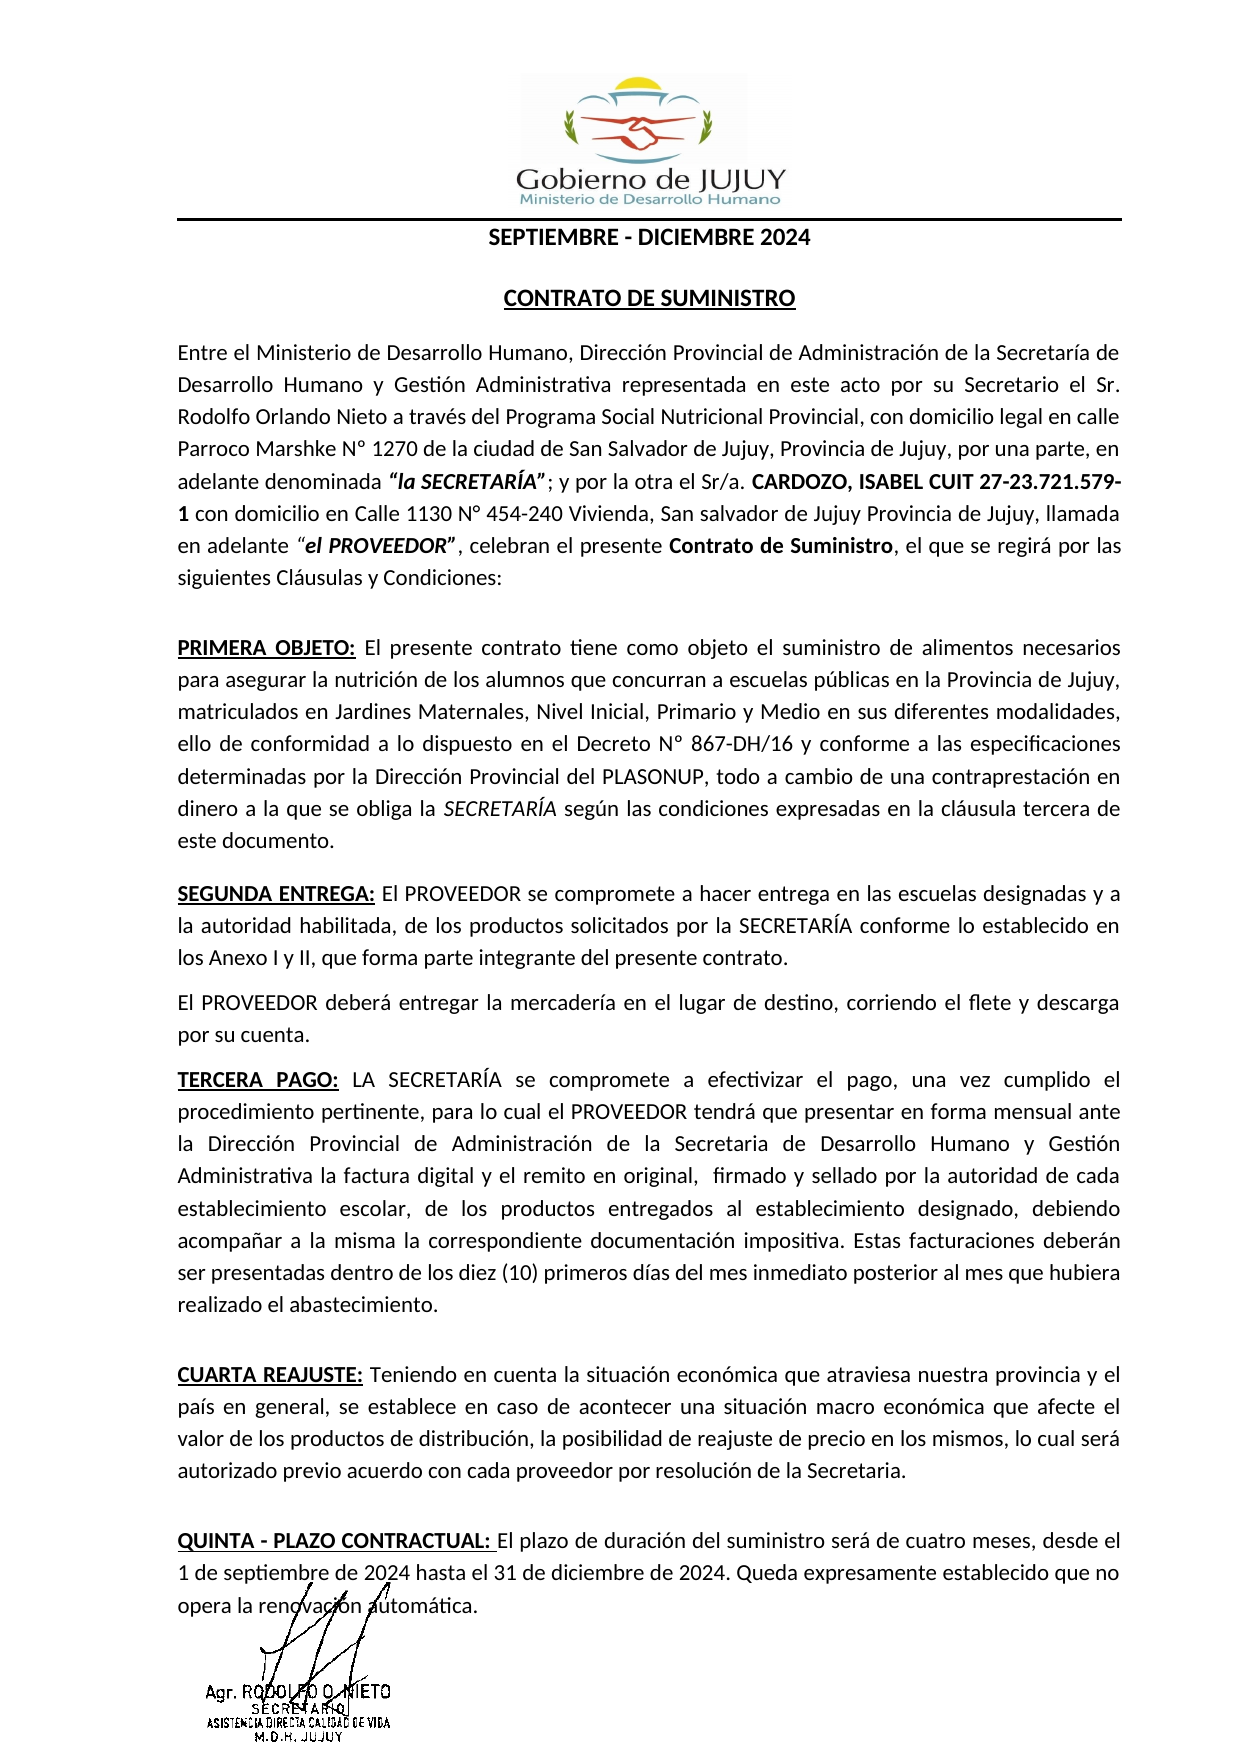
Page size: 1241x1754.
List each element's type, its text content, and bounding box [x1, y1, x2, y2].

text QUINTA - PLAZO CONTRACTUAL: El plazo de duración del suministro será de cuatro meses, desde el 1 de septiembre de 2024 hasta el 31 de diciembre de 2024. Queda expresamente establecido que no opera la renovación automática. [177, 1526, 1122, 1619]
text CONTRATO DE SUMINISTRO [177, 282, 1122, 313]
text El PROVEEDOR deberá entregar la mercadería en el lugar de destino, corriendo el flete y descarga por su cuenta. [177, 988, 1122, 1048]
picture [507, 73, 792, 216]
text Entre el Ministerio de Desarrollo Humano, Dirección Provincial de Administración de la Secretaría de Desarrollo Humano y Gestión Administrativa representada en este acto por su Secretario el Sr. Rodolfo Orlando Nieto a través del Programa Social Nutricional Provincial, con domicilio legal en calle Parroco Marshke Nº 1270 de la ciudad de San Salvador de Jujuy, Provincia de Jujuy, por una parte, en adelante denominada “la SECRETARÍA”; y por la otra el Sr/a. CARDOZO, ISABEL CUIT 27-23.721.579-1 con domicilio en Calle 1130 N° 454-240 Vivienda, San salvador de Jujuy Provincia de Jujuy, llamada en adelante “el PROVEEDOR”, celebran el presente Contrato de Suministro, el que se regirá por las siguientes Cláusulas y Condiciones: [177, 338, 1122, 591]
text SEGUNDA ENTREGA: El PROVEEDOR se compromete a hacer entrega en las escuelas designadas y a la autoridad habilitada, de los productos solicitados por la SECRETARÍA conforme lo establecido en los Anexo I y II, que forma parte integrante del presente contrato. [177, 879, 1122, 972]
text PRIMERA OBJETO: El presente contrato tiene como objeto el suministro de alimentos necesarios para asegurar la nutrición de los alumnos que concurran a escuelas públicas en la Provincia de Jujuy, matriculados en Jardines Maternales, Nivel Inicial, Primario y Medio en sus diferentes modalidades, ello de conformidad a lo dispuesto en el Decreto Nº 867-DH/16 y conforme a las especificaciones determinadas por la Dirección Provincial del PLASONUP, todo a cambio de una contraprestación en dinero a la que se obliga la SECRETARÍA según las condiciones expresadas en la cláusula tercera de este documento. [177, 633, 1122, 854]
text CUARTA REAJUSTE: Teniendo en cuenta la situación económica que atraviesa nuestra provincia y el país en general, se establece en caso de acontecer una situación macro económica que afecte el valor de los productos de distribución, la posibilidad de reajuste de precio en los mismos, lo cual será autorizado previo acuerdo con cada proveedor por resolución de la Secretaria. [177, 1360, 1122, 1485]
text TERCERA PAGO: LA SECRETARÍA se compromete a efectivizar el pago, una vez cumplido el procedimiento pertinente, para lo cual el PROVEEDOR tendrá que presentar en forma mensual ante la Dirección Provincial de Administración de la Secretaria de Desarrollo Humano y Gestión Administrativa la factura digital y el remito en original, firmado y sellado por la autoridad de cada establecimiento escolar, de los productos entregados al establecimiento designado, debiendo acompañar a la misma la correspondiente documentación impositiva. Estas facturaciones deberán ser presentadas dentro de los diez (10) primeros días del mes inmediato posterior al mes que hubiera realizado el abastecimiento. [177, 1065, 1122, 1318]
